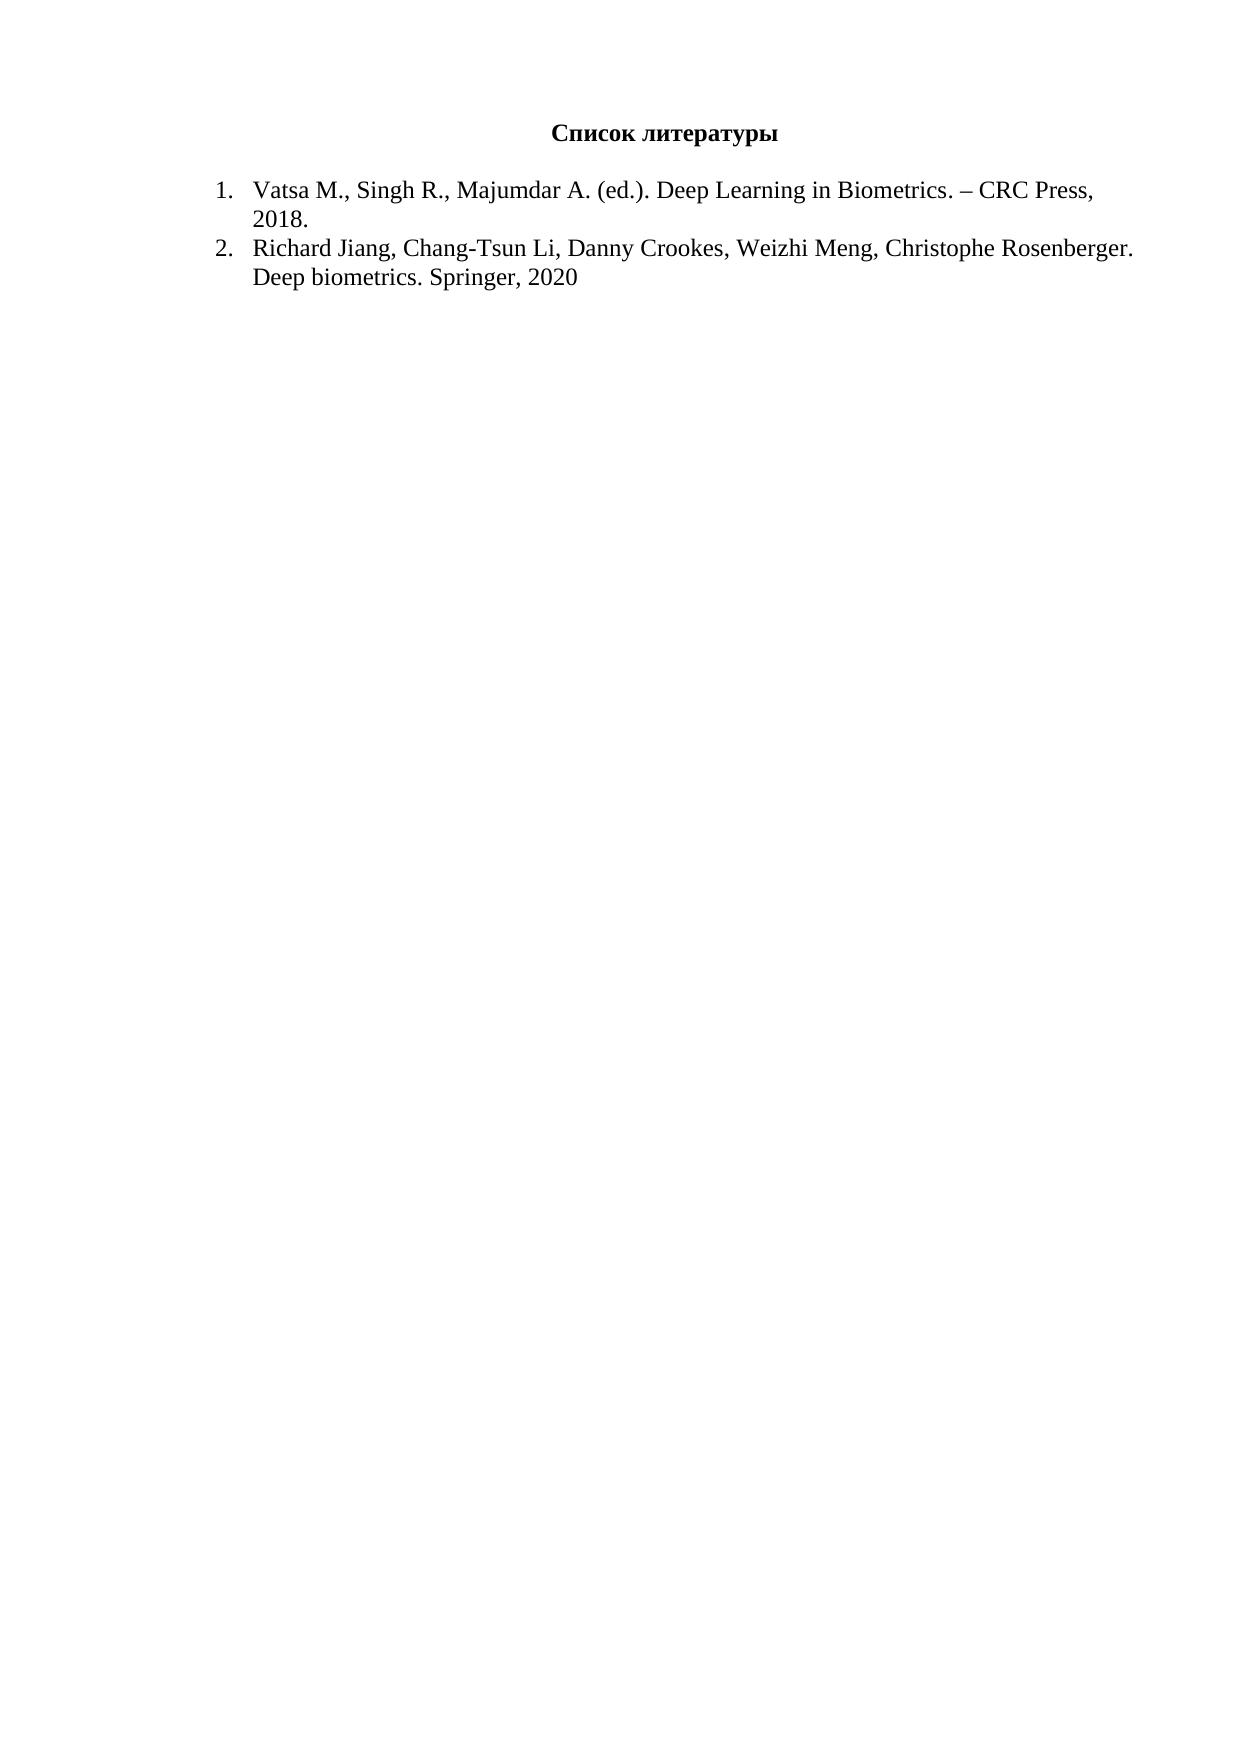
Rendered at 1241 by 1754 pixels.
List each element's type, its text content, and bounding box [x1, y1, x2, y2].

list Vatsa M., Singh R., Majumdar A. (ed.). Deep Learning in Biometrics. – CRC Press, 2018. [215, 176, 1152, 233]
list Richard Jiang, Chang-Tsun Li, Danny Crookes, Weizhi Meng, Christophe Rosenberger. Deep biometrics. Springer, 2020 [215, 233, 1152, 291]
subtitle Список литературы [177, 118, 1152, 147]
